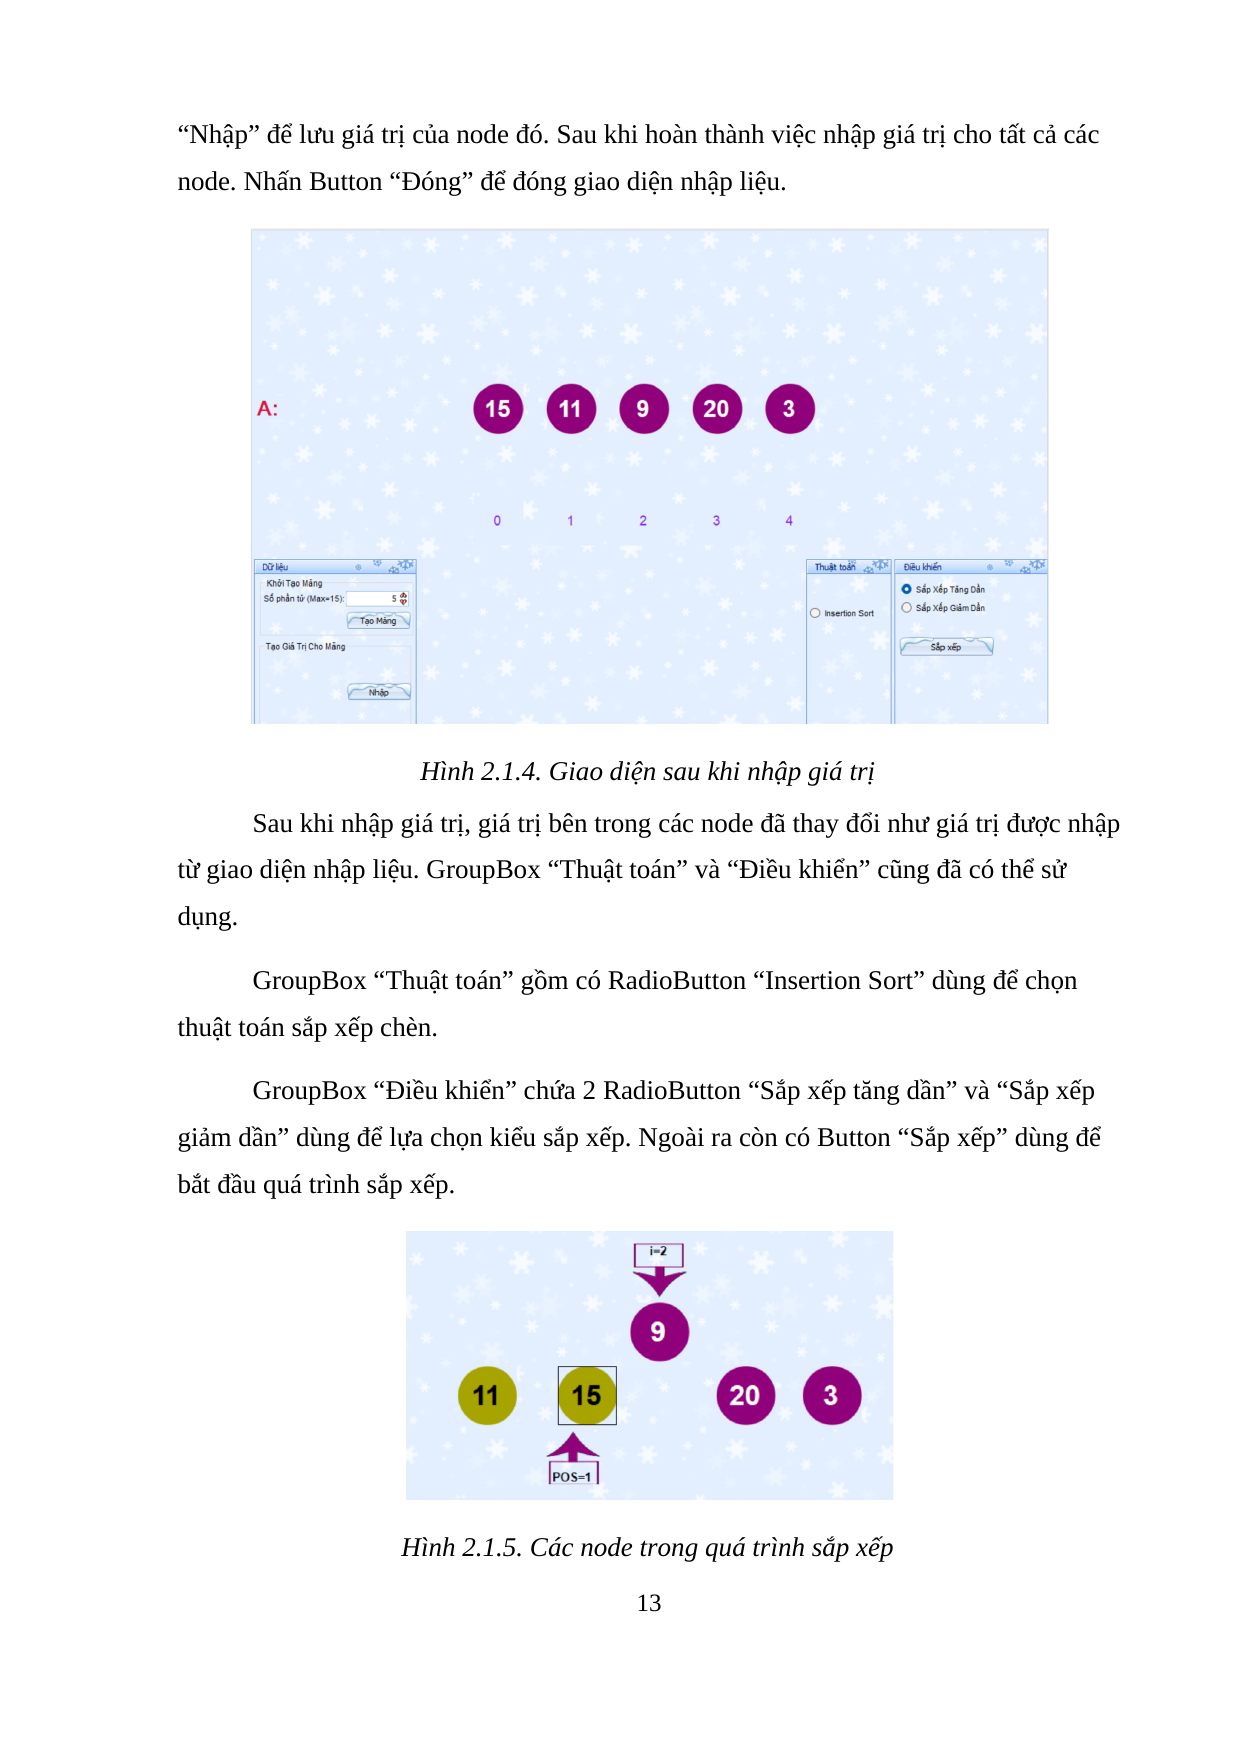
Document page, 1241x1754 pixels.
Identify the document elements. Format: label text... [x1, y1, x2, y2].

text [177, 118, 1122, 196]
text Hình 2.1.5. Các node trong quá trình sắp xếp [176, 1531, 1122, 1562]
picture [406, 1231, 894, 1500]
text GroupBox “Điều khiển” chứa 2 RadioButton “Sắp xếp tăng dần” và “Sắp xếp giảm dần” dùng để lựa chọn kiểu sắp xếp. Ngoài ra còn có Button “Sắp xếp” dùng để bắt đầu quá trình sắp xếp. [177, 1074, 1122, 1199]
text Hình 2.1.4. Giao diện sau khi nhập giá trị [176, 755, 1122, 786]
text Sau khi nhập giá trị, giá trị bên trong các node đã thay đổi như giá trị được nhập từ giao diện nhập liệu. GroupBox “Thuật toán” và “Điều khiển” cũng đã có thể sử dụng. [177, 807, 1122, 931]
text GroupBox “Thuật toán” gồm có RadioButton “Insertion Sort” dùng để chọn thuật toán sắp xếp chèn. [177, 964, 1122, 1042]
picture [250, 228, 1049, 724]
